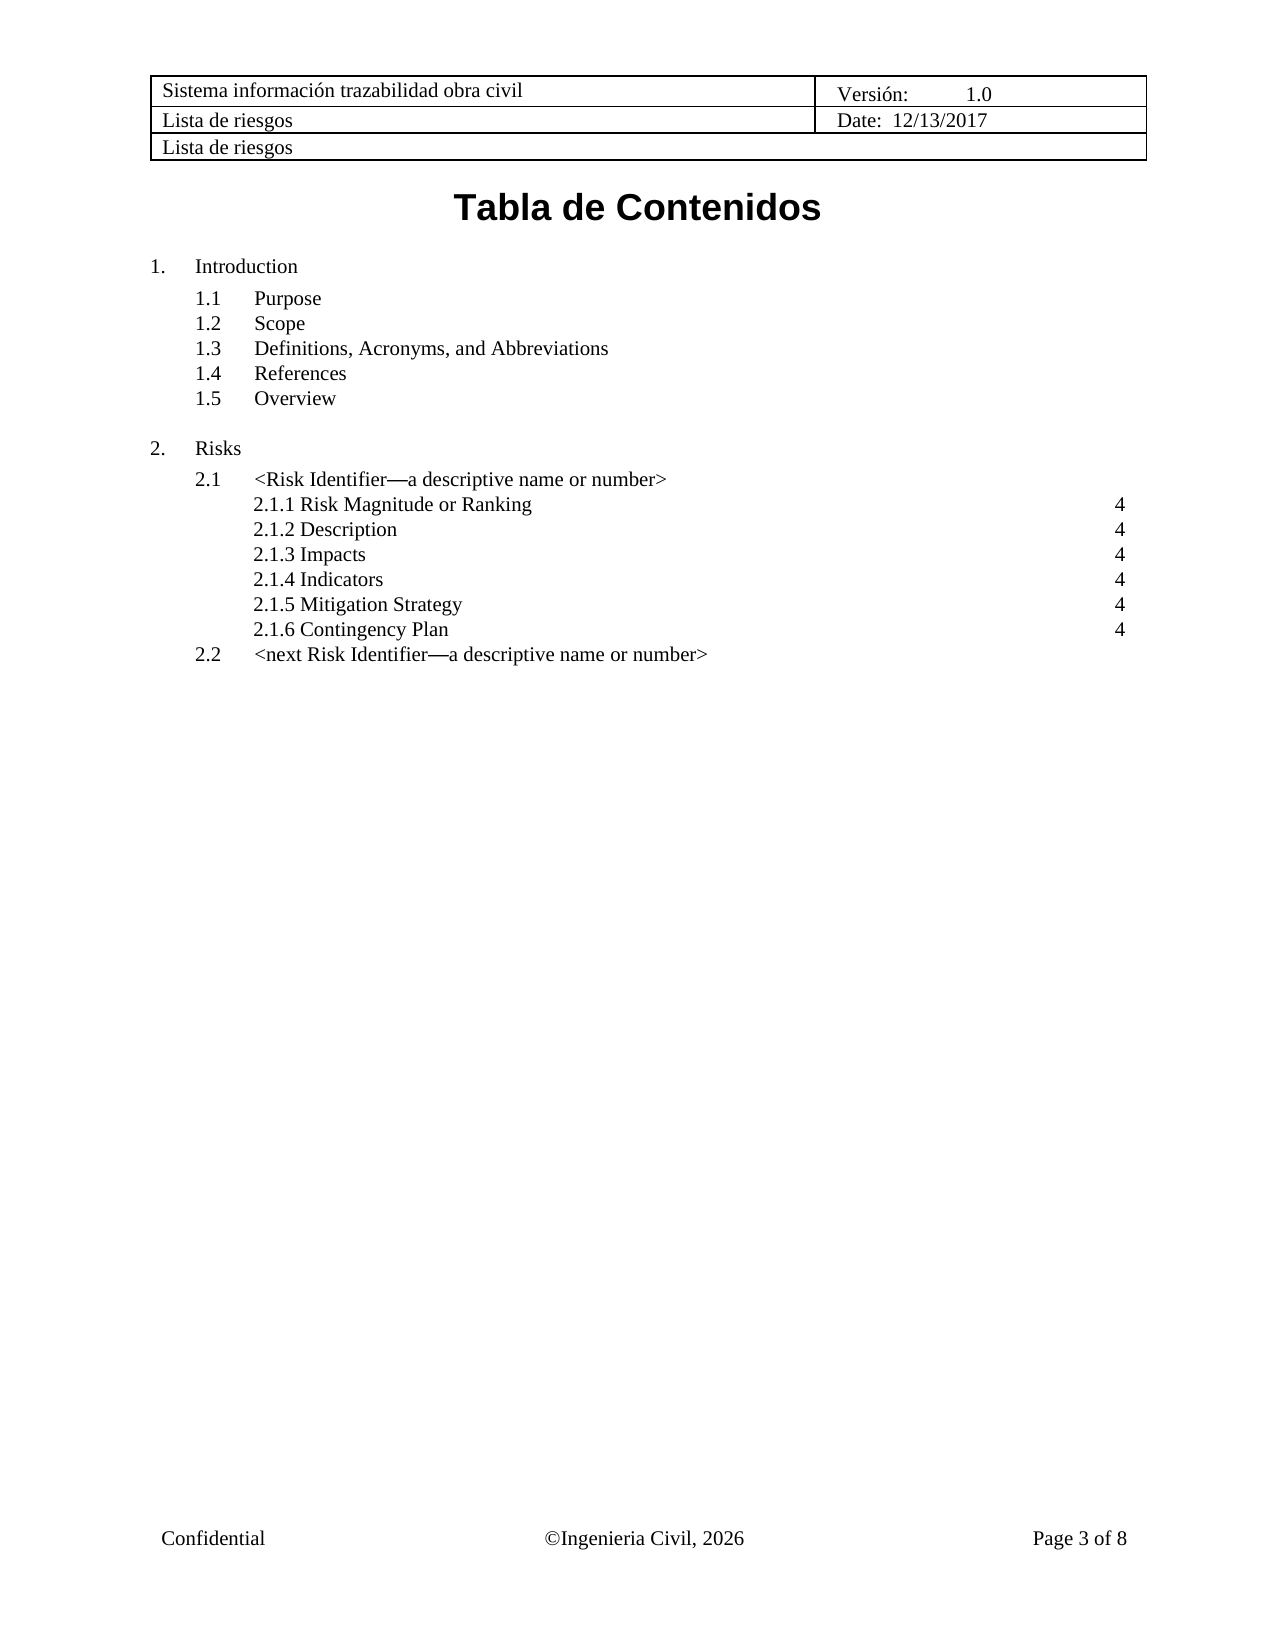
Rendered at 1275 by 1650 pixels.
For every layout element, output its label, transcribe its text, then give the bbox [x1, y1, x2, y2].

text 2.1.1 Risk Magnitude or Ranking 4 [253, 491, 1125, 516]
text 1.2 Scope 4 [195, 310, 1050, 335]
text 2.1.3 Impacts 4 [253, 541, 1125, 566]
text 1. Introduction 4 [150, 253, 1050, 278]
text 2.1 <Risk Identifier—a descriptive name or number> 4 [195, 466, 1050, 491]
text 1.3 Definitions, Acronyms, and Abbreviations 4 [195, 335, 1050, 360]
text 2.1.6 Contingency Plan 4 [253, 616, 1125, 641]
text 1.5 Overview 4 [195, 385, 1050, 410]
text 2.1.5 Mitigation Strategy 4 [253, 591, 1125, 616]
text 2.2 <next Risk Identifier—a descriptive name or number> 4 [195, 641, 1050, 666]
text 1.1 Purpose 4 [195, 285, 1050, 310]
text 1.4 References 4 [195, 360, 1050, 385]
text 2. Risks 4 [150, 435, 1050, 460]
text 2.1.2 Description 4 [253, 516, 1125, 541]
title Tabla de Contenidos [150, 185, 1125, 228]
text 2.1.4 Indicators 4 [253, 566, 1125, 591]
